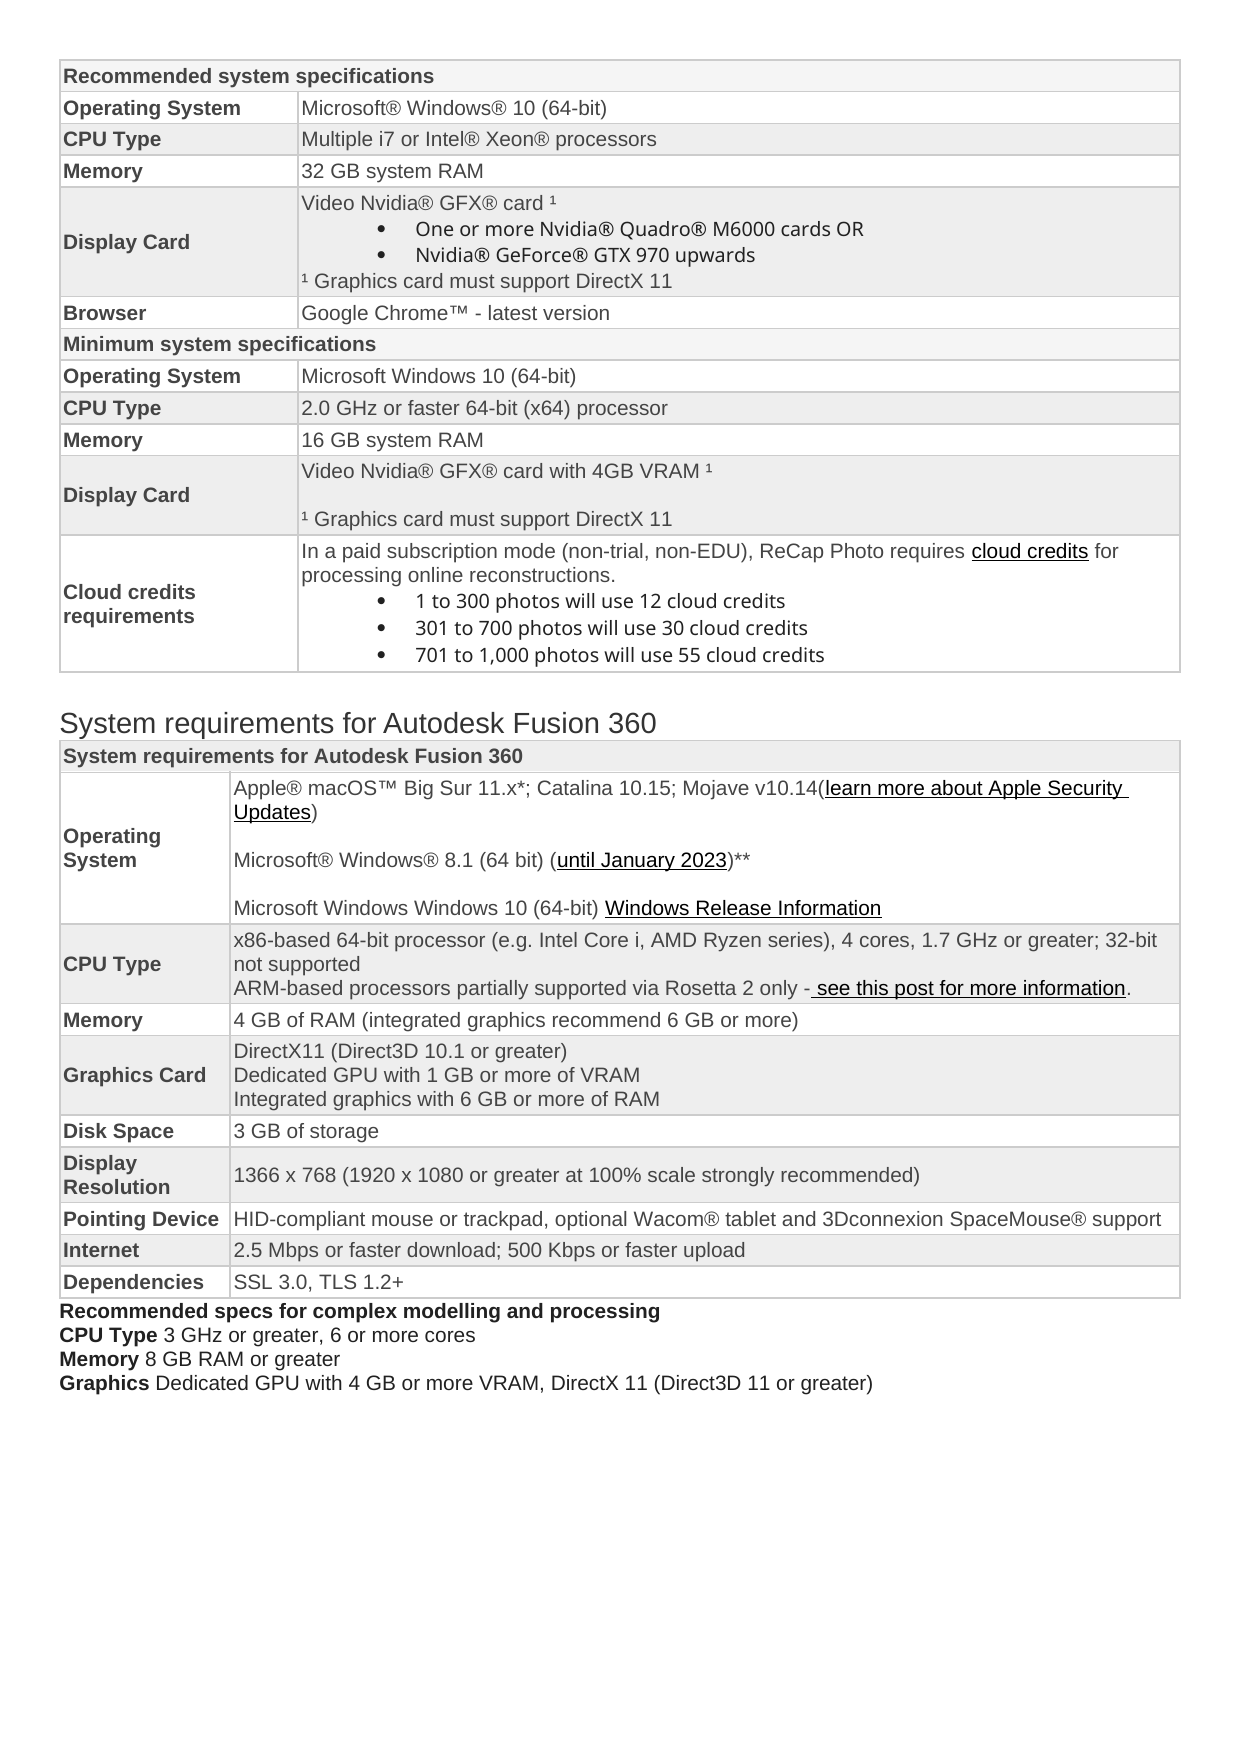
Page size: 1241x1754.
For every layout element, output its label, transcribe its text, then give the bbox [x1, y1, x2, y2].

table_cell Operating System [61, 773, 229, 923]
table_cell Pointing Device [61, 1203, 229, 1233]
table_cell Dependencies [61, 1267, 229, 1297]
table_cell x86-based 64-bit processor (e.g. Intel Core i, AMD Ryzen series), 4 cores, 1.7 GHz or greater; 32-bit not supported ARM-based processors partially supported via Rosetta 2 only - see this post for more information. [231, 925, 1179, 1003]
table_cell Minimum system specifications [61, 329, 1179, 359]
table_cell Internet [61, 1235, 229, 1265]
table_cell 1366 x 768 (1920 x 1080 or greater at 100% scale strongly recommended) [231, 1148, 1179, 1202]
table_cell SSL 3.0, TLS 1.2+ [231, 1267, 1179, 1297]
table_cell Microsoft Windows 10 (64-bit) [299, 361, 1179, 391]
table_cell Apple® macOS™ Big Sur 11.x*; Catalina 10.15; Mojave v10.14(learn more about Apple Security Updates) Microsoft® Windows® 8.1 (64 bit) (until January 2023)** Microsoft Windows Windows 10 (64-bit) Windows Release Information [231, 773, 1179, 923]
table_cell Display Resolution [61, 1148, 229, 1202]
table_cell Microsoft® Windows® 10 (64-bit) [299, 92, 1179, 123]
table_cell 3 GB of storage [231, 1116, 1179, 1146]
table_cell Memory [61, 1004, 229, 1034]
text System requirements for Autodesk Fusion 360 [59, 706, 1181, 740]
table_cell HID-compliant mouse or trackpad, optional Wacom® tablet and 3Dconnexion SpaceMouse® support [231, 1203, 1179, 1233]
table_header System requirements for Autodesk Fusion 360 [61, 741, 1179, 771]
text Memory 8 GB RAM or greater [59, 1346, 1181, 1370]
table_cell 16 GB system RAM [299, 425, 1179, 455]
table_cell 2.0 GHz or faster 64-bit (x64) processor [299, 393, 1179, 423]
table_cell In a paid subscription mode (non-trial, non-EDU), ReCap Photo requires cloud credits for processing online reconstructions. 1 to 300 photos will use 12 cloud credits 301 to 700 photos will use 30 cloud credits 701 to 1,000 photos will use 55 cloud credits [299, 536, 1179, 671]
text Graphics Dedicated GPU with 4 GB or more VRAM, DirectX 11 (Direct3D 11 or greater) [59, 1370, 1181, 1394]
table_cell Disk Space [61, 1116, 229, 1146]
table_cell Browser [61, 297, 297, 328]
table_cell DirectX11 (Direct3D 10.1 or greater) Dedicated GPU with 1 GB or more of VRAM Integrated graphics with 6 GB or more of RAM [231, 1036, 1179, 1114]
table_cell Graphics Card [61, 1036, 229, 1114]
table_cell Display Card [61, 456, 297, 534]
table_cell Video Nvidia® GFX® card with 4GB VRAM ¹ ¹ Graphics card must support DirectX 11 [299, 456, 1179, 534]
table_cell Multiple i7 or Intel® Xeon® processors [299, 124, 1179, 154]
text CPU Type 3 GHz or greater, 6 or more cores [59, 1322, 1181, 1346]
table_cell Display Card [61, 188, 297, 296]
table_cell CPU Type [61, 925, 229, 1003]
table_cell Video Nvidia® GFX® card ¹ One or more Nvidia® Quadro® M6000 cards OR Nvidia® GeForce® GTX 970 upwards ¹ Graphics card must support DirectX 11 [299, 188, 1179, 296]
table_header Recommended system specifications [61, 61, 1179, 91]
table_cell Operating System [61, 92, 297, 123]
text Recommended specs for complex modelling and processing [59, 1299, 1181, 1322]
table_cell Memory [61, 156, 297, 186]
table_cell Memory [61, 425, 297, 455]
table_cell 32 GB system RAM [299, 156, 1179, 186]
table_cell Operating System [61, 361, 297, 391]
table_cell Cloud credits requirements [61, 536, 297, 671]
table_cell 2.5 Mbps or faster download; 500 Kbps or faster upload [231, 1235, 1179, 1265]
table_cell CPU Type [61, 124, 297, 154]
table_cell 4 GB of RAM (integrated graphics recommend 6 GB or more) [231, 1004, 1179, 1034]
table_cell Google Chrome™ - latest version [299, 297, 1179, 328]
table_cell CPU Type [61, 393, 297, 423]
